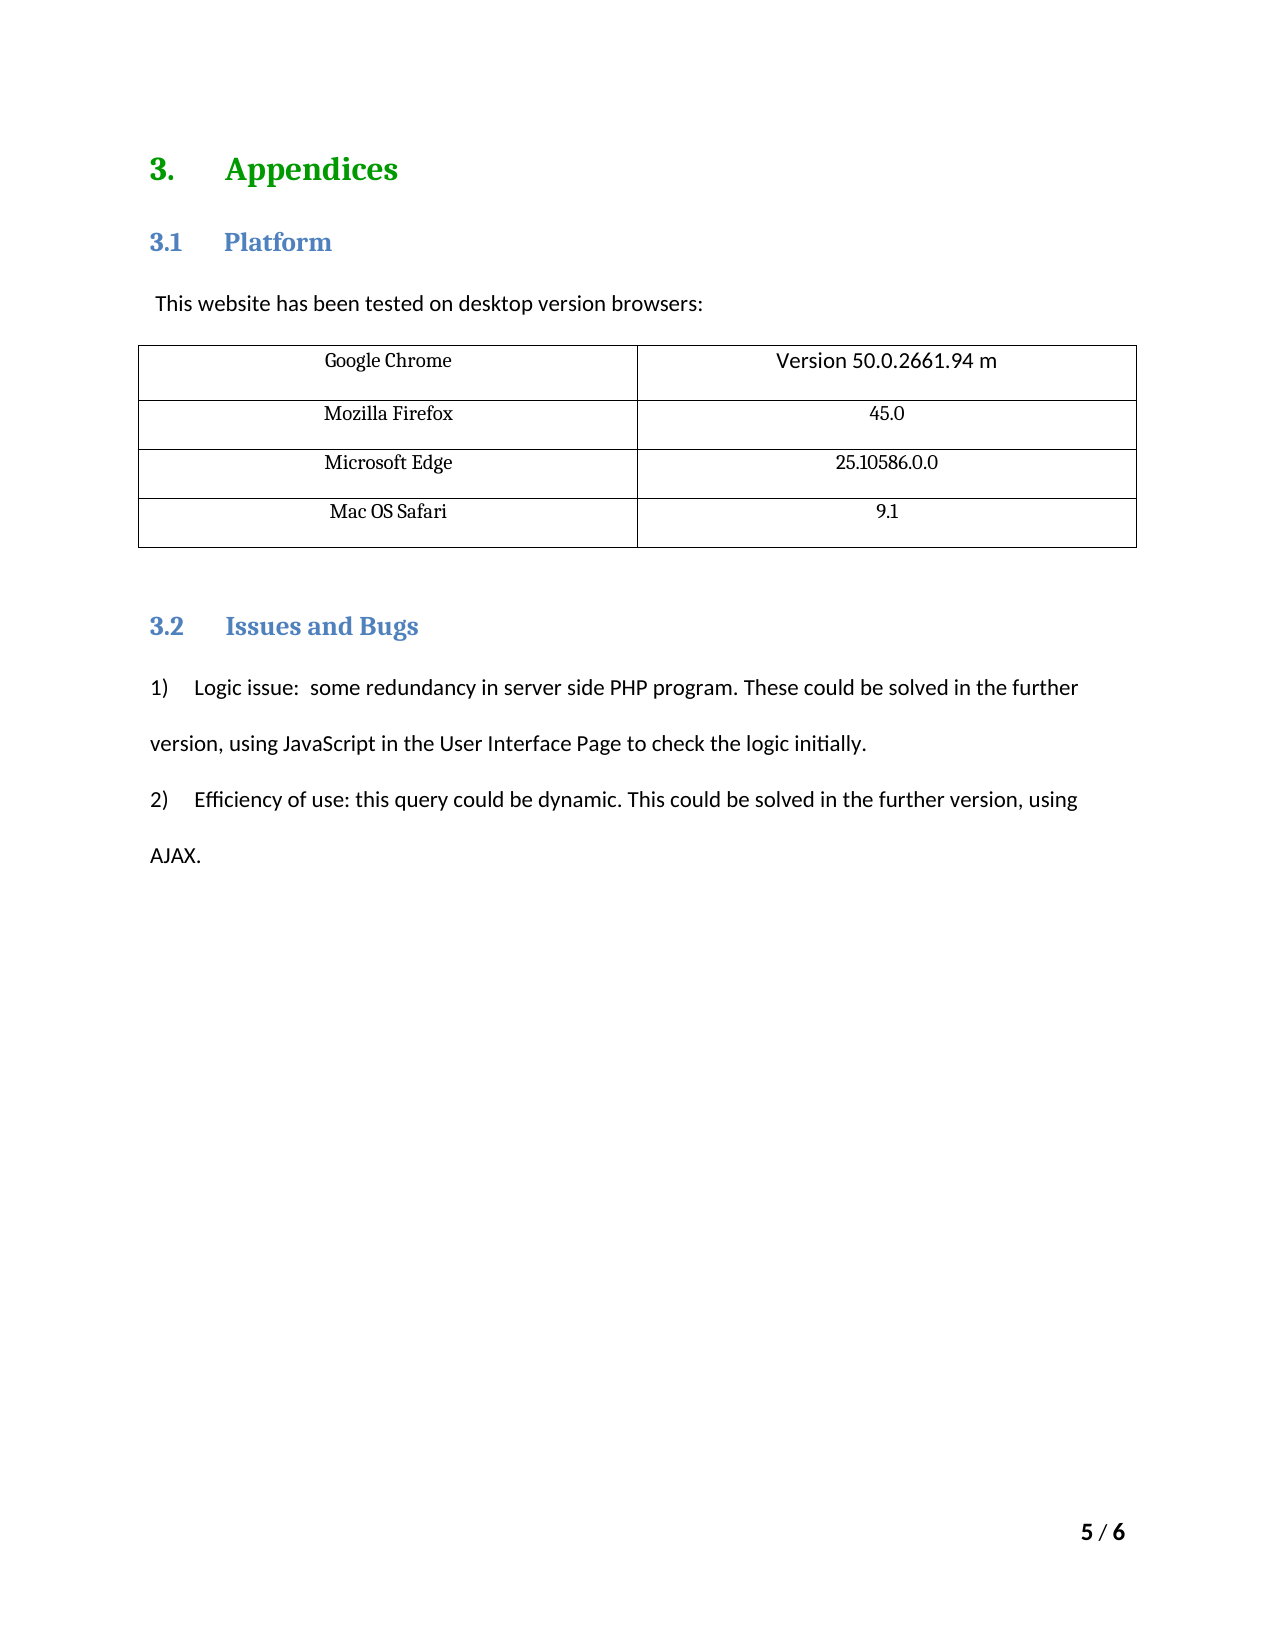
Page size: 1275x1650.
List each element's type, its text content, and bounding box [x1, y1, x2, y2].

list Appendices [150, 150, 1125, 188]
table_cell 9.1 [638, 499, 1136, 547]
list 3.1 Platform [150, 227, 1125, 258]
list 2) Efficiency of use: this query could be dynamic. This could be solved in the further version, using AJAX. [150, 785, 1125, 869]
list 3.2 Issues and Bugs [150, 611, 1125, 642]
table_cell 25.10586.0.0 [638, 450, 1136, 498]
table_cell Mac OS Safari [139, 499, 637, 547]
list 1) Logic issue: some redundancy in server side PHP program. These could be solved in the further version, using JavaScript in the User Interface Page to check the logic initially. [150, 673, 1125, 757]
table_header Google Chrome [139, 346, 637, 400]
table_cell Mozilla Firefox [139, 401, 637, 449]
table_header Version 50.0.2661.94 m [638, 346, 1136, 400]
list This website has been tested on desktop version browsers: [150, 289, 1125, 317]
table_cell Microsoft Edge [139, 450, 637, 498]
table_cell 45.0 [638, 401, 1136, 449]
